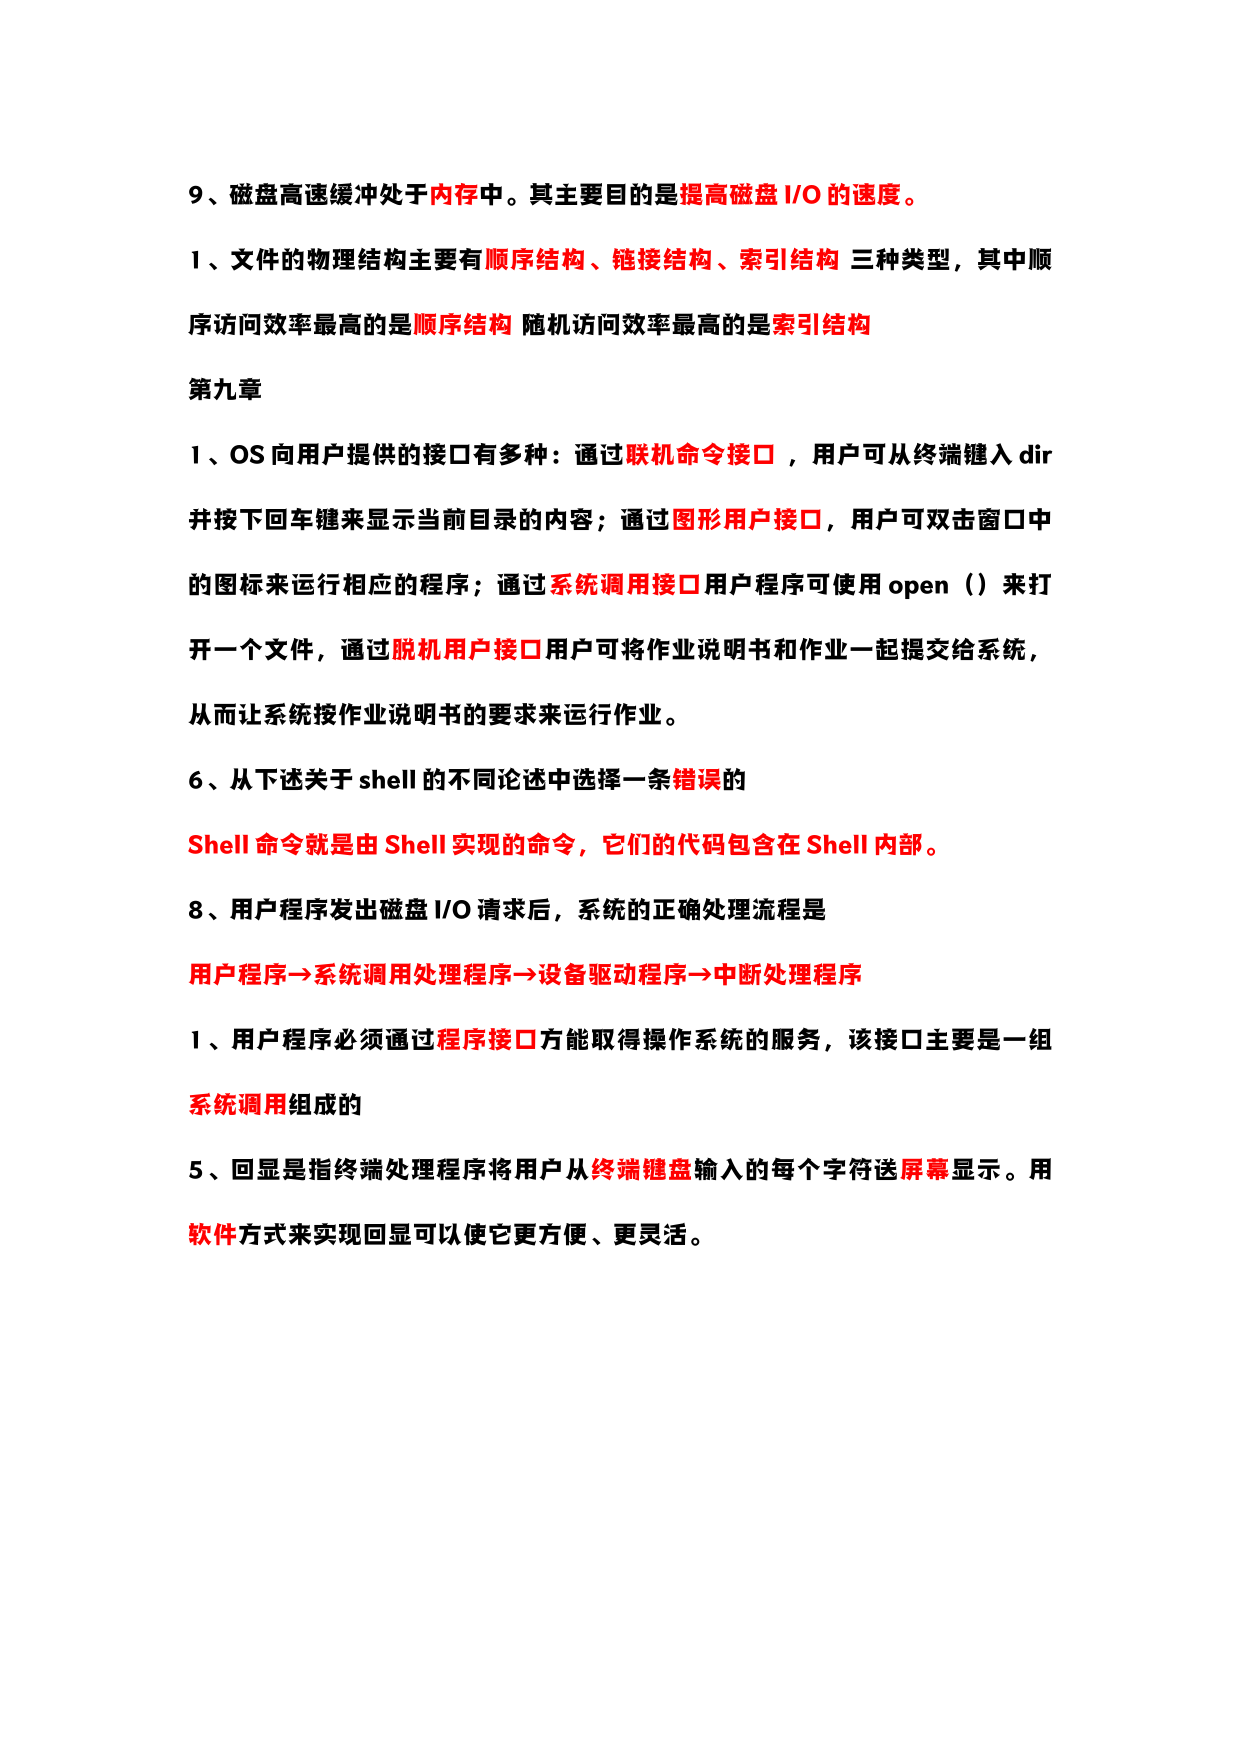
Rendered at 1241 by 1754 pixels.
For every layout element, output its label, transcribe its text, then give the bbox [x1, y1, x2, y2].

text 1、文件的物理结构主要有顺序结构、链接结构、索引结构 三种类型，其中顺序访问效率最高的是顺序结构 随机访问效率最高的是索引结构 [187, 227, 1053, 357]
text 5、回显是指终端处理程序将用户从终端键盘输入的每个字符送屏幕显示。用软件方式来实现回显可以使它更方便、更灵活。 [187, 1137, 1053, 1267]
text 用户程序→系统调用处理程序→设备驱动程序→中断处理程序 [187, 942, 1053, 1007]
text Shell命令就是由Shell实现的命令，它们的代码包含在Shell内部。 [187, 812, 1053, 877]
text 8、用户程序发出磁盘I/O请求后，系统的正确处理流程是 [187, 877, 1053, 942]
text 第九章 [187, 357, 1053, 422]
text 6、从下述关于shell的不同论述中选择一条错误的 [187, 747, 1053, 812]
text 1、用户程序必须通过程序接口方能取得操作系统的服务，该接口主要是一组系统调用组成的 [187, 1007, 1053, 1137]
text 1、OS向用户提供的接口有多种：通过联机命令接口 ，用户可从终端键入dir并按下回车键来显示当前目录的内容；通过图形用户接口，用户可双击窗口中的图标来运行相应的程序；通过系统调用接口用户程序可使用open（）来打开一个文件，通过脱机用户接口用户可将作业说明书和作业一起提交给系统，从而让系统按作业说明书的要求来运行作业。 [187, 422, 1053, 747]
text 9、磁盘高速缓冲处于内存中。其主要目的是提高磁盘I/O的速度。 [187, 162, 1053, 227]
